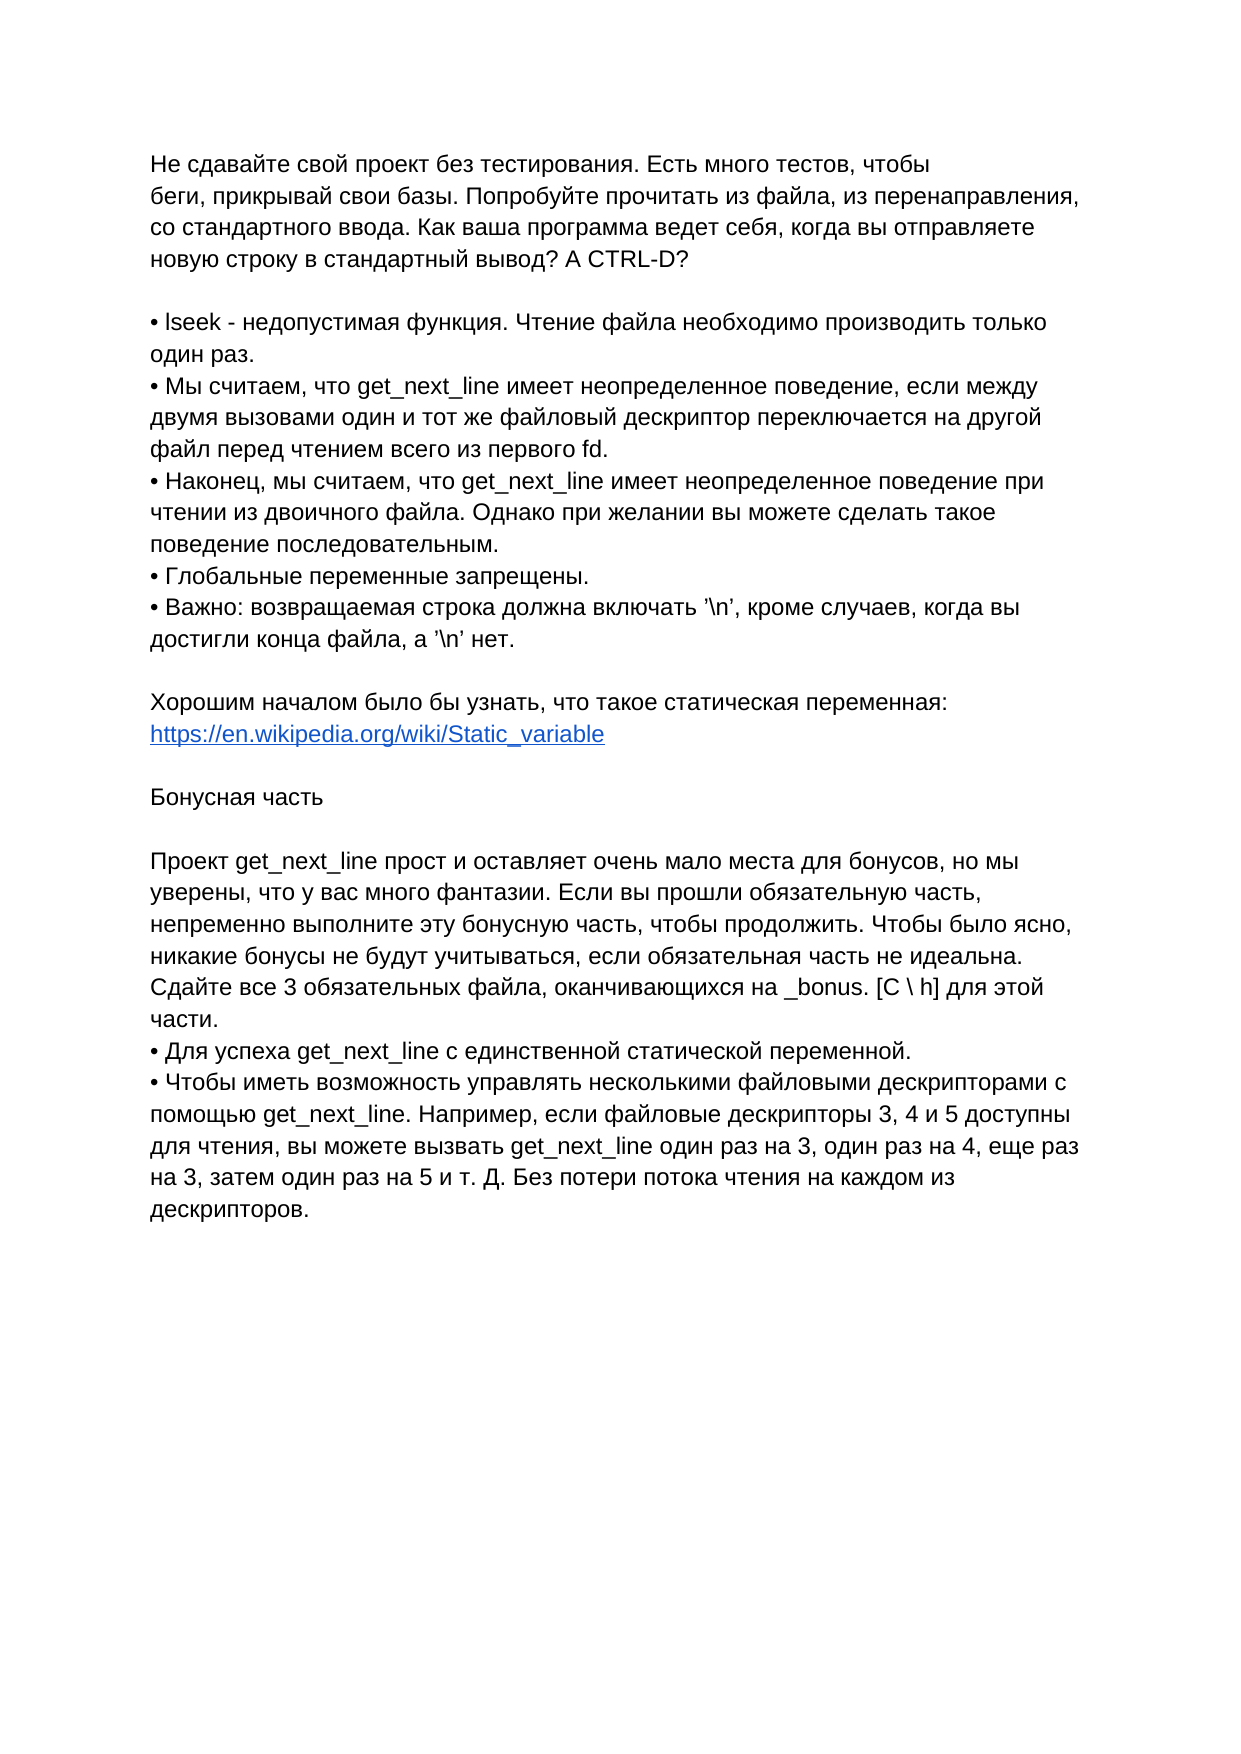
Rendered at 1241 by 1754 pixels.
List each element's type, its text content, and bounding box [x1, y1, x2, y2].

text • Наконец, мы считаем, что get_next_line имеет неопределенное поведение при чтении из двоичного файла. Однако при желании вы можете сделать такое поведение последовательным. [150, 467, 1090, 558]
text беги, прикрывай свои базы. Попробуйте прочитать из файла, из перенаправления, [150, 182, 1090, 209]
text https://en.wikipedia.org/wiki/Static_variable [150, 720, 1090, 748]
text Хорошим началом было бы узнать, что такое статическая переменная: [150, 688, 1090, 716]
text • Чтобы иметь возможность управлять несколькими файловыми дескрипторами с помощью get_next_line. Например, если файловые дескрипторы 3, 4 и 5 доступны для чтения, вы можете вызвать get_next_line один раз на 3, один раз на 4, еще раз на 3, затем один раз на 5 и т. Д. Без потери потока чтения на каждом из дескрипторов. [150, 1068, 1090, 1223]
text Бонусная часть [150, 783, 1090, 811]
text • Для успеха get_next_line с единственной статической переменной. [150, 1037, 1090, 1064]
text Проект get_next_line прост и оставляет очень мало места для бонусов, но мы уверены, что у вас много фантазии. Если вы прошли обязательную часть, непременно выполните эту бонусную часть, чтобы продолжить. Чтобы было ясно, никакие бонусы не будут учитываться, если обязательная часть не идеальна. [150, 847, 1090, 969]
text Сдайте все 3 обязательных файла, оканчивающихся на _bonus. [C \ h] для этой части. [150, 973, 1090, 1033]
text • Важно: возвращаемая строка должна включать ’\n’, кроме случаев, когда вы достигли конца файла, а ’\n’ нет. [150, 593, 1090, 653]
text • lseek - недопустимая функция. Чтение файла необходимо производить только один раз. [150, 308, 1090, 368]
text Не сдавайте свой проект без тестирования. Есть много тестов, чтобы [150, 150, 1090, 178]
text • Глобальные переменные запрещены. [150, 562, 1090, 589]
text • Мы считаем, что get_next_line имеет неопределенное поведение, если между двумя вызовами один и тот же файловый дескриптор переключается на другой файл перед чтением всего из первого fd. [150, 372, 1090, 463]
text со стандартного ввода. Как ваша программа ведет себя, когда вы отправляете новую строку в стандартный вывод? А CTRL-D? [150, 213, 1090, 273]
